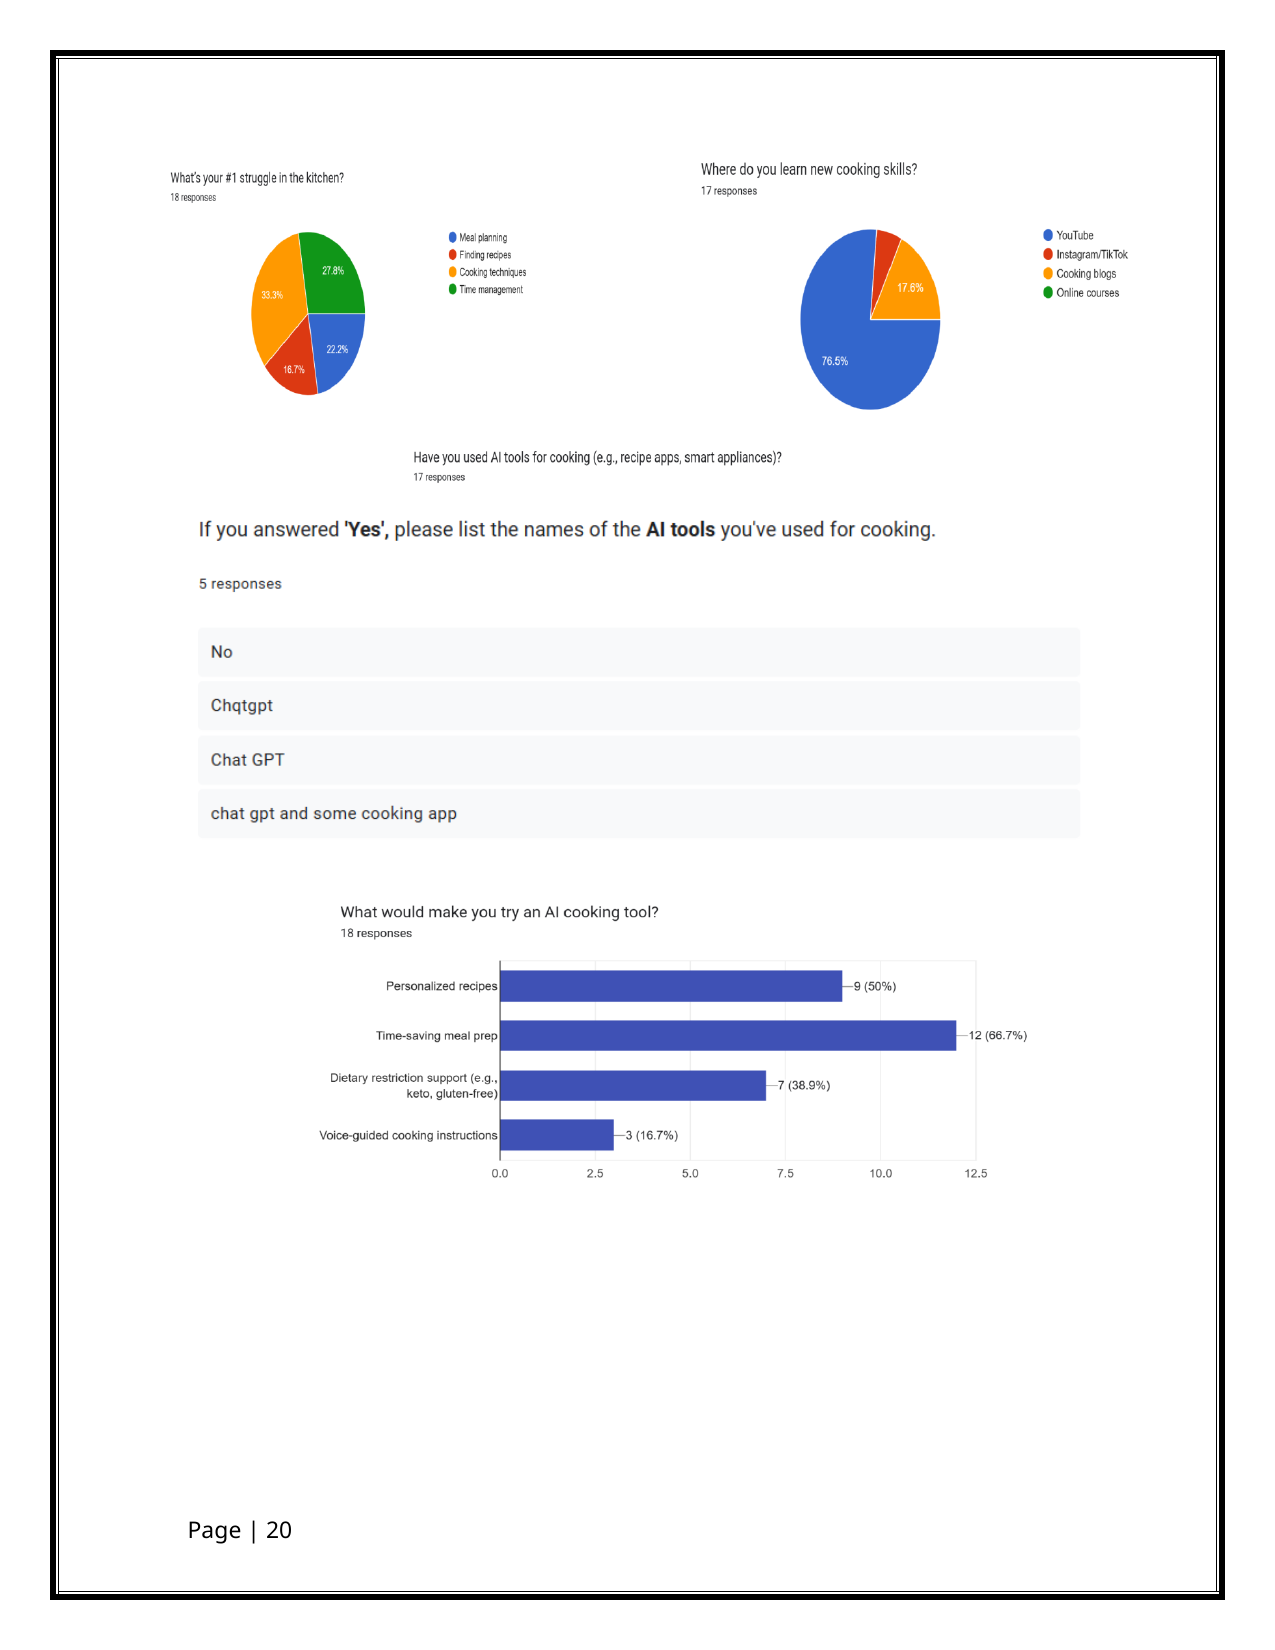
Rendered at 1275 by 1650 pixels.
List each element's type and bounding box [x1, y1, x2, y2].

picture [316, 878, 1049, 1219]
picture [156, 134, 1150, 857]
